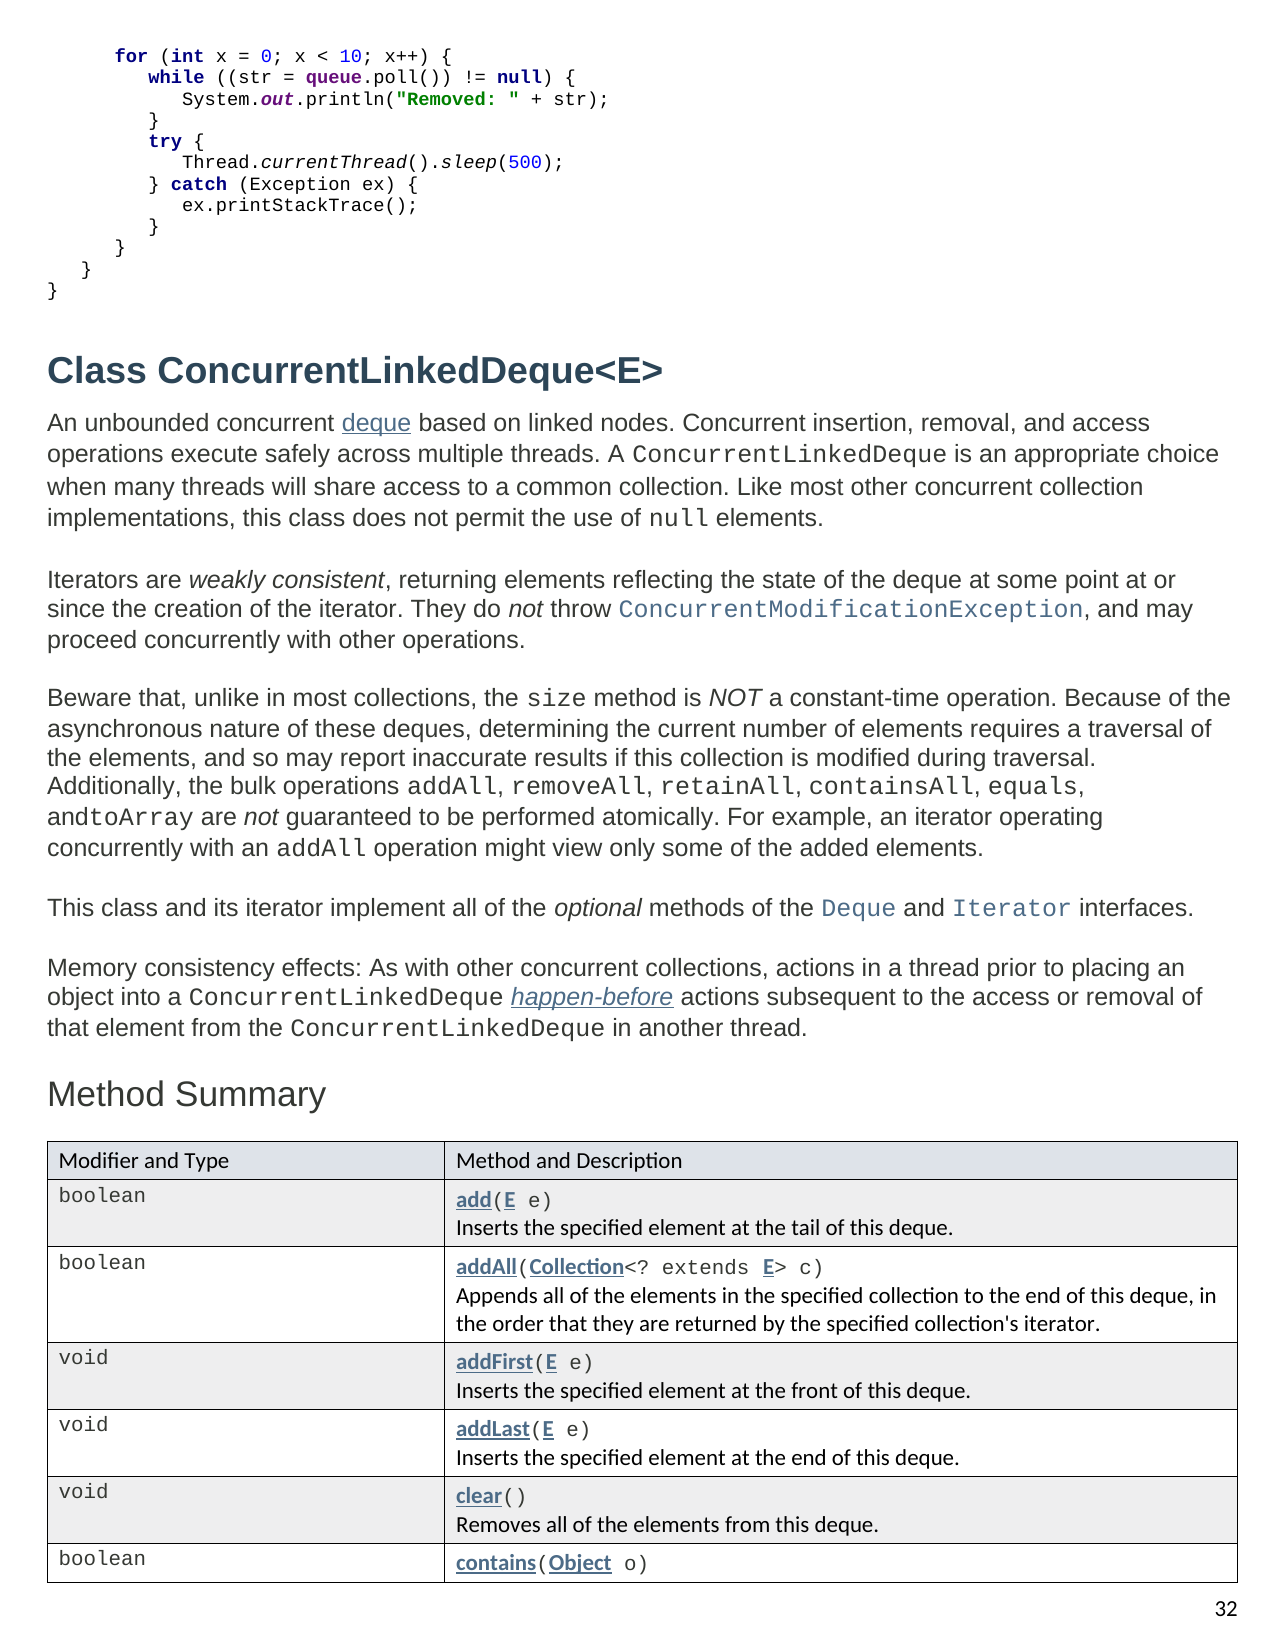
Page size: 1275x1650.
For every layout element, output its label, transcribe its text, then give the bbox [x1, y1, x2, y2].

table_cell addAll(Collection<? extends E> c) Appends all of the elements in the specified collection to the end of this deque, in the order that they are returned by the specified collection's iterator. [445, 1247, 1237, 1342]
table_cell boolean [48, 1247, 444, 1342]
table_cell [445, 1544, 1237, 1582]
table_cell void [48, 1477, 444, 1543]
table_cell boolean [48, 1180, 444, 1246]
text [47, 47, 1237, 302]
subtitle Class ConcurrentLinkedDeque<E> [47, 349, 1237, 392]
table_cell addLast(E e) Inserts the specified element at the end of this deque. [445, 1410, 1237, 1476]
text Memory consistency effects: As with other concurrent collections, actions in a thread prior to placing an object into a ConcurrentLinkedDeque happen-before actions subsequent to the access or removal of that element from the ConcurrentLinkedDeque in another thread. [47, 953, 1237, 1044]
table_cell boolean [48, 1544, 444, 1582]
text An unbounded concurrent deque based on linked nodes. Concurrent insertion, removal, and access operations execute safely across multiple threads. A ConcurrentLinkedDeque is an appropriate choice when many threads will share access to a common collection. Like most other concurrent collection implementations, this class does not permit the use of null elements. [47, 407, 1237, 534]
table_cell void [48, 1410, 444, 1476]
table_header Method and Description [445, 1142, 1237, 1179]
text Iterators are weakly consistent, returning elements reflecting the state of the deque at some point at or since the creation of the iterator. They do not throw ConcurrentModificationException, and may proceed concurrently with other operations. [47, 565, 1237, 654]
table_header Modifier and Type [48, 1142, 444, 1179]
table_cell addFirst(E e) Inserts the specified element at the front of this deque. [445, 1343, 1237, 1409]
text This class and its iterator implement all of the optional methods of the Deque and Iterator interfaces. [47, 893, 1237, 924]
subtitle Method Summary [47, 1073, 1237, 1114]
table_cell void [48, 1343, 444, 1409]
table_cell clear() Removes all of the elements from this deque. [445, 1477, 1237, 1543]
text Beware that, unlike in most collections, the size method is NOT a constant-time operation. Because of the asynchronous nature of these deques, determining the current number of elements requires a traversal of the elements, and so may report inaccurate results if this collection is modified during traversal. Additionally, the bulk operations addAll, removeAll, retainAll, containsAll, equals, andtoArray are not guaranteed to be performed atomically. For example, an iterator operating concurrently with an addAll operation might view only some of the added elements. [47, 683, 1237, 864]
table_cell add(E e) Inserts the specified element at the tail of this deque. [445, 1180, 1237, 1246]
